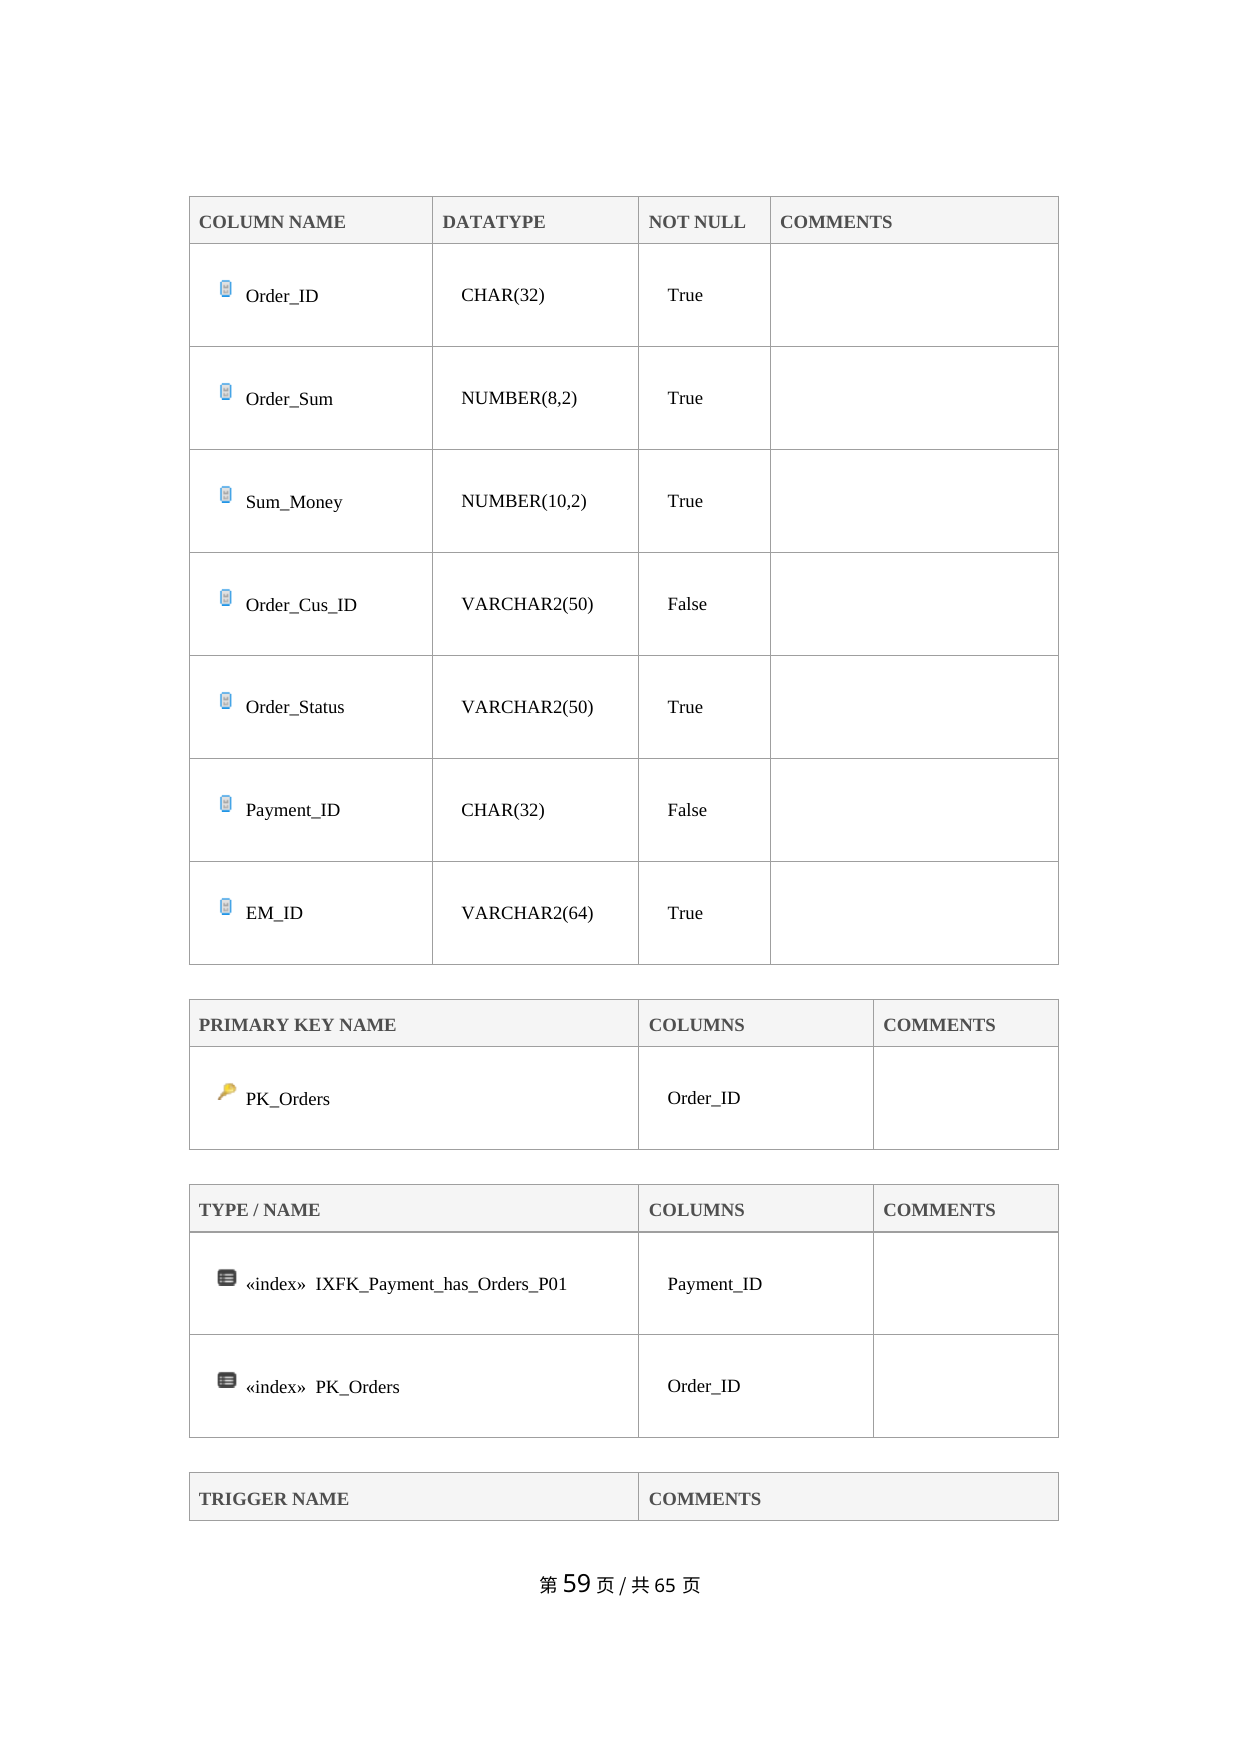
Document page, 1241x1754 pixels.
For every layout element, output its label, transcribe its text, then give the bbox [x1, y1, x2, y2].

table_cell Payment_ID [190, 759, 432, 861]
picture [217, 1369, 237, 1388]
table_cell True [639, 450, 770, 552]
picture [217, 483, 237, 503]
table_header COLUMN NAME [190, 197, 432, 243]
picture [217, 1081, 237, 1100]
table_cell [771, 759, 1058, 861]
table_header TRIGGER NAME [190, 1473, 638, 1520]
table_cell [874, 1233, 1058, 1334]
table_cell False [639, 759, 770, 861]
table_cell PK_Orders [190, 1047, 638, 1149]
picture [217, 381, 237, 400]
table_header COMMENTS [639, 1473, 1058, 1520]
table_cell Sum_Money [190, 450, 432, 552]
table_cell Order_Status [190, 656, 432, 758]
picture [217, 586, 237, 606]
table_header COMMENTS [874, 1185, 1058, 1231]
table_cell True [639, 347, 770, 449]
table_cell Order_ID [639, 1047, 873, 1149]
table_header COLUMNS [639, 1000, 873, 1046]
table_cell «index» PK_Orders [190, 1335, 638, 1437]
table_cell [771, 862, 1058, 963]
table_header DATATYPE [433, 197, 638, 243]
table_header PRIMARY KEY NAME [190, 1000, 638, 1046]
table_cell [771, 450, 1058, 552]
table_header COLUMNS [639, 1185, 873, 1231]
table_cell NUMBER(10,2) [433, 450, 638, 552]
table_cell [874, 1047, 1058, 1149]
table_cell True [639, 656, 770, 758]
table_cell VARCHAR2(64) [433, 862, 638, 963]
table_cell Order_Sum [190, 347, 432, 449]
picture [217, 278, 237, 297]
table_cell NUMBER(8,2) [433, 347, 638, 449]
picture [217, 895, 237, 915]
table_cell [771, 656, 1058, 758]
table_cell EM_ID [190, 862, 432, 963]
table_cell CHAR(32) [433, 759, 638, 861]
table_header COMMENTS [771, 197, 1058, 243]
table_cell False [639, 553, 770, 655]
table_cell VARCHAR2(50) [433, 553, 638, 655]
table_cell [771, 244, 1058, 346]
table_cell Order_ID [639, 1335, 873, 1437]
table_cell [771, 347, 1058, 449]
table_header NOT NULL [639, 197, 770, 243]
table_cell «index» IXFK_Payment_has_Orders_P01 [190, 1233, 638, 1334]
table_cell True [639, 244, 770, 346]
picture [217, 792, 237, 812]
table_cell VARCHAR2(50) [433, 656, 638, 758]
table_cell Order_Cus_ID [190, 553, 432, 655]
table_header COMMENTS [874, 1000, 1058, 1046]
table_cell CHAR(32) [433, 244, 638, 346]
table_cell Order_ID [190, 244, 432, 346]
table_cell True [639, 862, 770, 963]
table_cell [771, 553, 1058, 655]
table_header TYPE / NAME [190, 1185, 638, 1231]
table_cell [874, 1335, 1058, 1437]
table_cell Payment_ID [639, 1233, 873, 1334]
picture [217, 689, 237, 709]
picture [217, 1266, 237, 1286]
